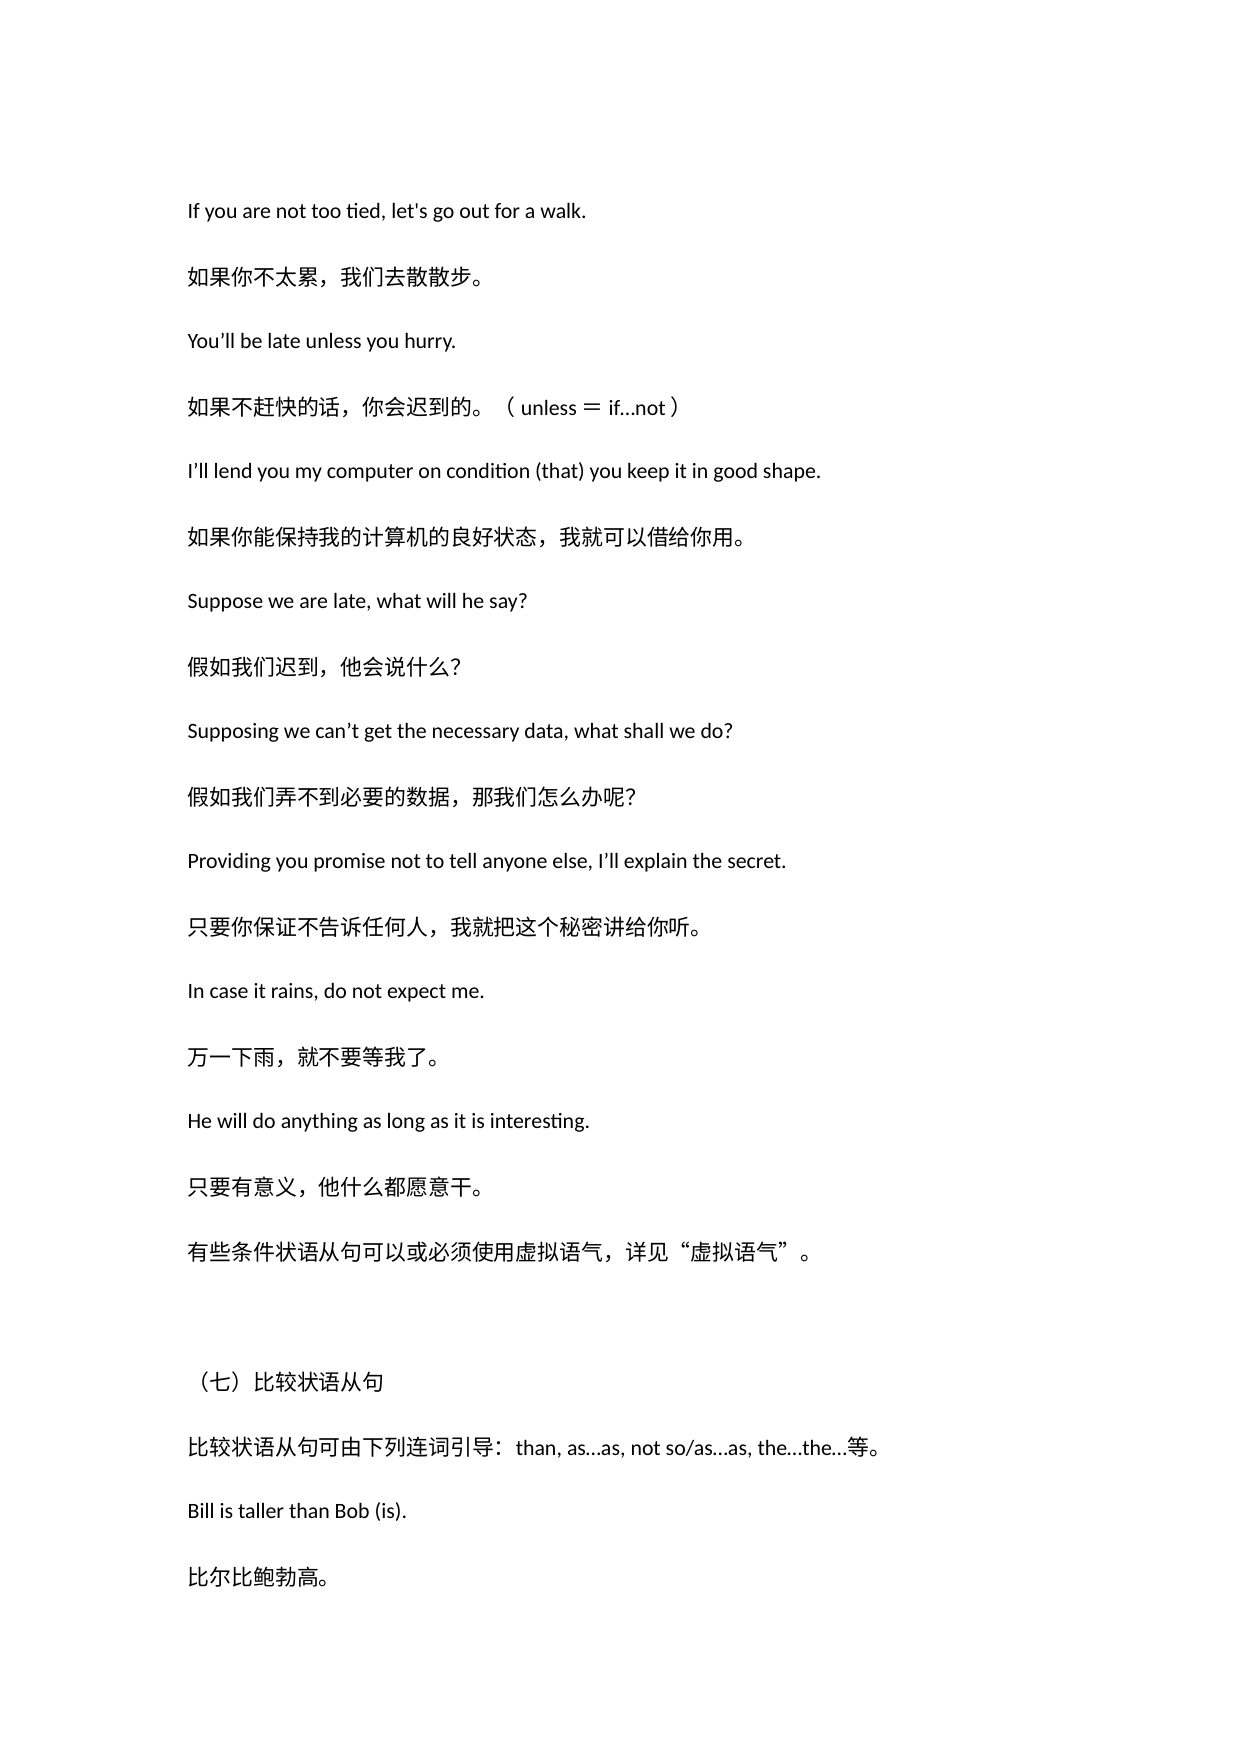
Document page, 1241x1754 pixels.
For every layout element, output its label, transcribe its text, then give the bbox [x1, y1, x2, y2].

text 假如我们迟到，他会说什么？ [187, 649, 1053, 682]
text He will do anything as long as it is interesting. [187, 1104, 1053, 1137]
text You’ll be late unless you hurry. [187, 324, 1053, 357]
text Providing you promise not to tell anyone else, I’ll explain the secret. [187, 844, 1053, 877]
text 如果你能保持我的计算机的良好状态，我就可以借给你用。 [187, 519, 1053, 552]
text 比尔比鲍勃高。 [187, 1559, 1053, 1592]
text 如果不赶快的话，你会迟到的。（ unless ＝ if…not ） [187, 389, 1053, 422]
text Supposing we can’t get the necessary data, what shall we do? [187, 714, 1053, 747]
text 只要有意义，他什么都愿意干。 [187, 1169, 1053, 1202]
text （七）比较状语从句 [187, 1364, 1053, 1397]
text If you are not too tied, let's go out for a walk. [187, 194, 1053, 227]
text 如果你不太累，我们去散散步。 [187, 259, 1053, 292]
text 有些条件状语从句可以或必须使用虚拟语气，详见“虚拟语气”。 [187, 1234, 1053, 1267]
text 假如我们弄不到必要的数据，那我们怎么办呢？ [187, 779, 1053, 812]
text 万一下雨，就不要等我了。 [187, 1039, 1053, 1072]
text 比较状语从句可由下列连词引导：than, as…as, not so/as…as, the…the…等。 [187, 1429, 1053, 1462]
text In case it rains, do not expect me. [187, 974, 1053, 1007]
text Bill is taller than Bob (is). [187, 1494, 1053, 1527]
text I’ll lend you my computer on condition (that) you keep it in good shape. [187, 454, 1053, 487]
text Suppose we are late, what will he say? [187, 584, 1053, 617]
text 只要你保证不告诉任何人，我就把这个秘密讲给你听。 [187, 909, 1053, 942]
